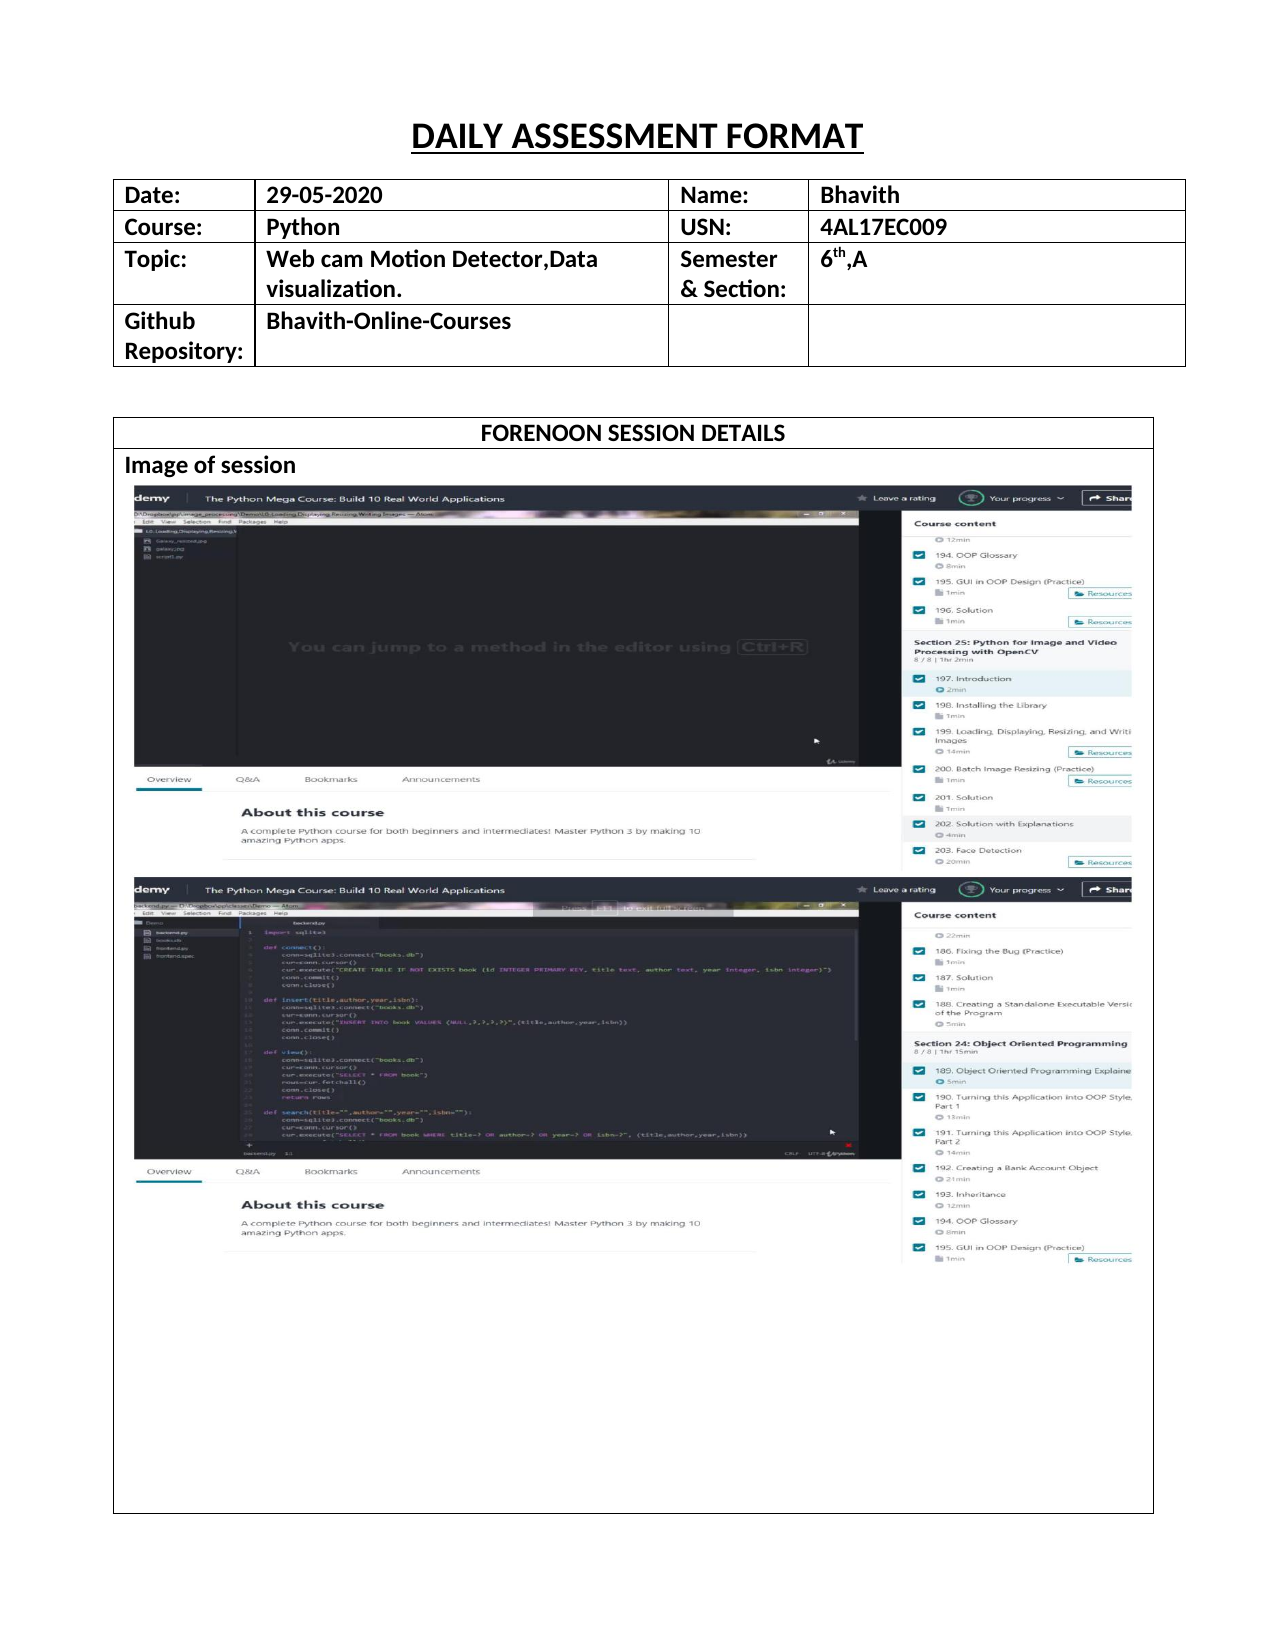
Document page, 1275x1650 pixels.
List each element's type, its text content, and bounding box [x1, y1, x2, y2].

table_cell Image of session [114, 449, 1153, 1513]
text DAILY ASSESSMENT FORMAT [112, 112, 1162, 158]
table_cell 6th,A [809, 243, 1185, 304]
table_cell USN: [669, 211, 808, 242]
table_header FORENOON SESSION DETAILS [114, 418, 1153, 448]
table_header Date: [114, 180, 254, 210]
picture [124, 479, 1141, 1269]
table_cell 4AL17EC009 [809, 211, 1185, 242]
table_header Bhavith [809, 180, 1185, 210]
table_cell Web cam Motion Detector,Data visualization. [256, 243, 668, 304]
table_cell Topic: [114, 243, 254, 304]
table_cell [669, 305, 808, 366]
table_cell Python [256, 211, 668, 242]
table_cell [809, 305, 1185, 366]
table_header Name: [669, 180, 808, 210]
table_header 29-05-2020 [256, 180, 668, 210]
table_cell Semester & Section: [669, 243, 808, 304]
table_cell Github Repository: [114, 305, 254, 366]
table_cell Bhavith-Online-Courses [256, 305, 668, 366]
table_cell Course: [114, 211, 254, 242]
